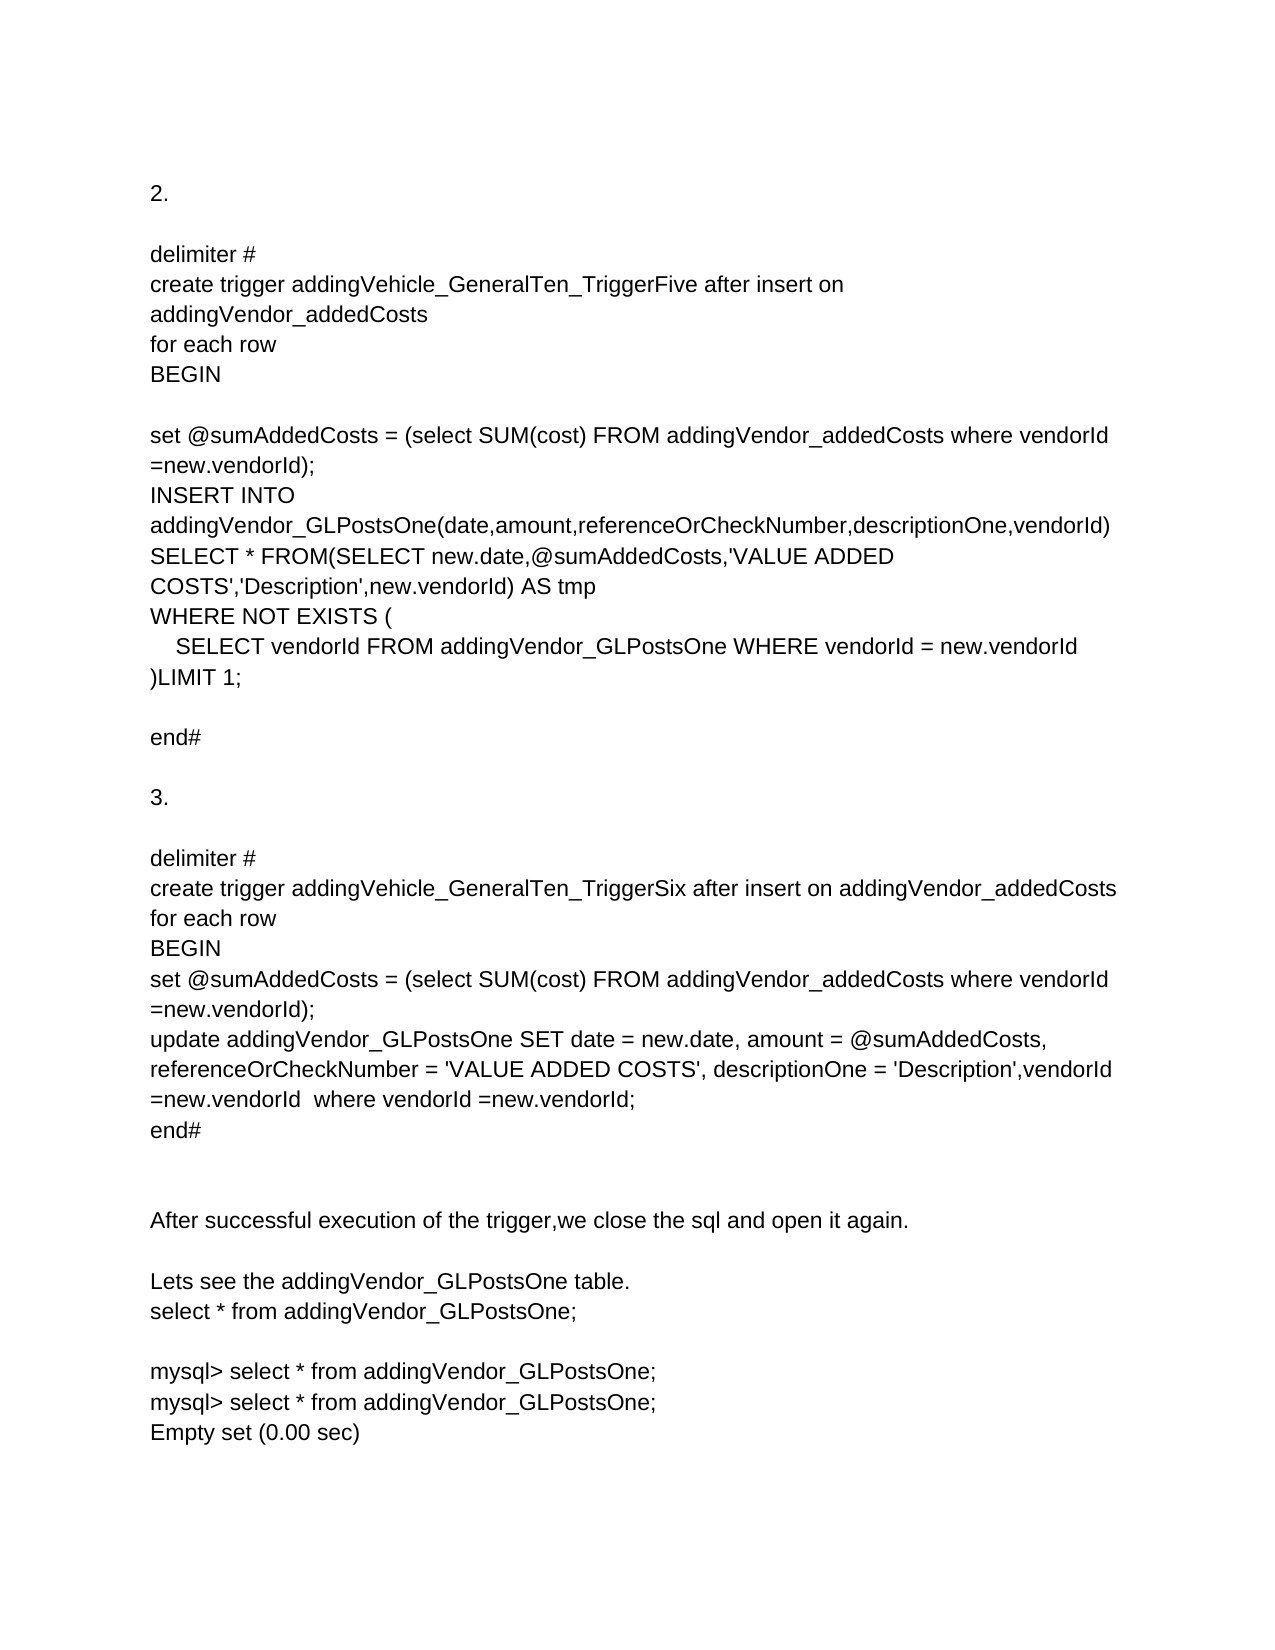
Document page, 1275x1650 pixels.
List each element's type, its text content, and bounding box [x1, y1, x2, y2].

text set @sumAddedCosts = (select SUM(cost) FROM addingVendor_addedCosts where vendorId =new.vendorId); [150, 422, 1125, 478]
text update addingVendor_GLPostsOne SET date = new.date, amount = @sumAddedCosts, referenceOrCheckNumber = 'VALUE ADDED COSTS', descriptionOne = 'Description',vendorId =new.vendorId where vendorId =new.vendorId; [150, 1026, 1125, 1113]
text 3. [150, 784, 1125, 811]
text end# [150, 1117, 1125, 1143]
text SELECT vendorId FROM addingVendor_GLPostsOne WHERE vendorId = new.vendorId [150, 633, 1125, 660]
text set @sumAddedCosts = (select SUM(cost) FROM addingVendor_addedCosts where vendorId =new.vendorId); [150, 966, 1125, 1022]
text SELECT * FROM(SELECT new.date,@sumAddedCosts,'VALUE ADDED COSTS','Description',new.vendorId) AS tmp [150, 543, 1125, 599]
text mysql> select * from addingVendor_GLPostsOne; [150, 1358, 1125, 1385]
text delimiter # [150, 845, 1125, 871]
text 2. [150, 180, 1125, 207]
text After successful execution of the trigger,we close the sql and open it again. [150, 1207, 1125, 1234]
text WHERE NOT EXISTS ( [150, 603, 1125, 629]
text for each row [150, 331, 1125, 358]
text )LIMIT 1; [150, 663, 1125, 690]
text create trigger addingVehicle_GeneralTen_TriggerSix after insert on addingVendor_addedCosts [150, 875, 1125, 901]
text select * from addingVendor_GLPostsOne; [150, 1298, 1125, 1324]
text delimiter # [150, 241, 1125, 267]
text for each row [150, 905, 1125, 932]
text Lets see the addingVendor_GLPostsOne table. [150, 1268, 1125, 1294]
text create trigger addingVehicle_GeneralTen_TriggerFive after insert on addingVendor_addedCosts [150, 271, 1125, 327]
text BEGIN [150, 935, 1125, 962]
text BEGIN [150, 361, 1125, 388]
text end# [150, 724, 1125, 750]
text INSERT INTO addingVendor_GLPostsOne(date,amount,referenceOrCheckNumber,descriptionOne,vendorId) [150, 482, 1125, 539]
text Empty set (0.00 sec) [150, 1419, 1125, 1445]
text mysql> select * from addingVendor_GLPostsOne; [150, 1388, 1125, 1415]
